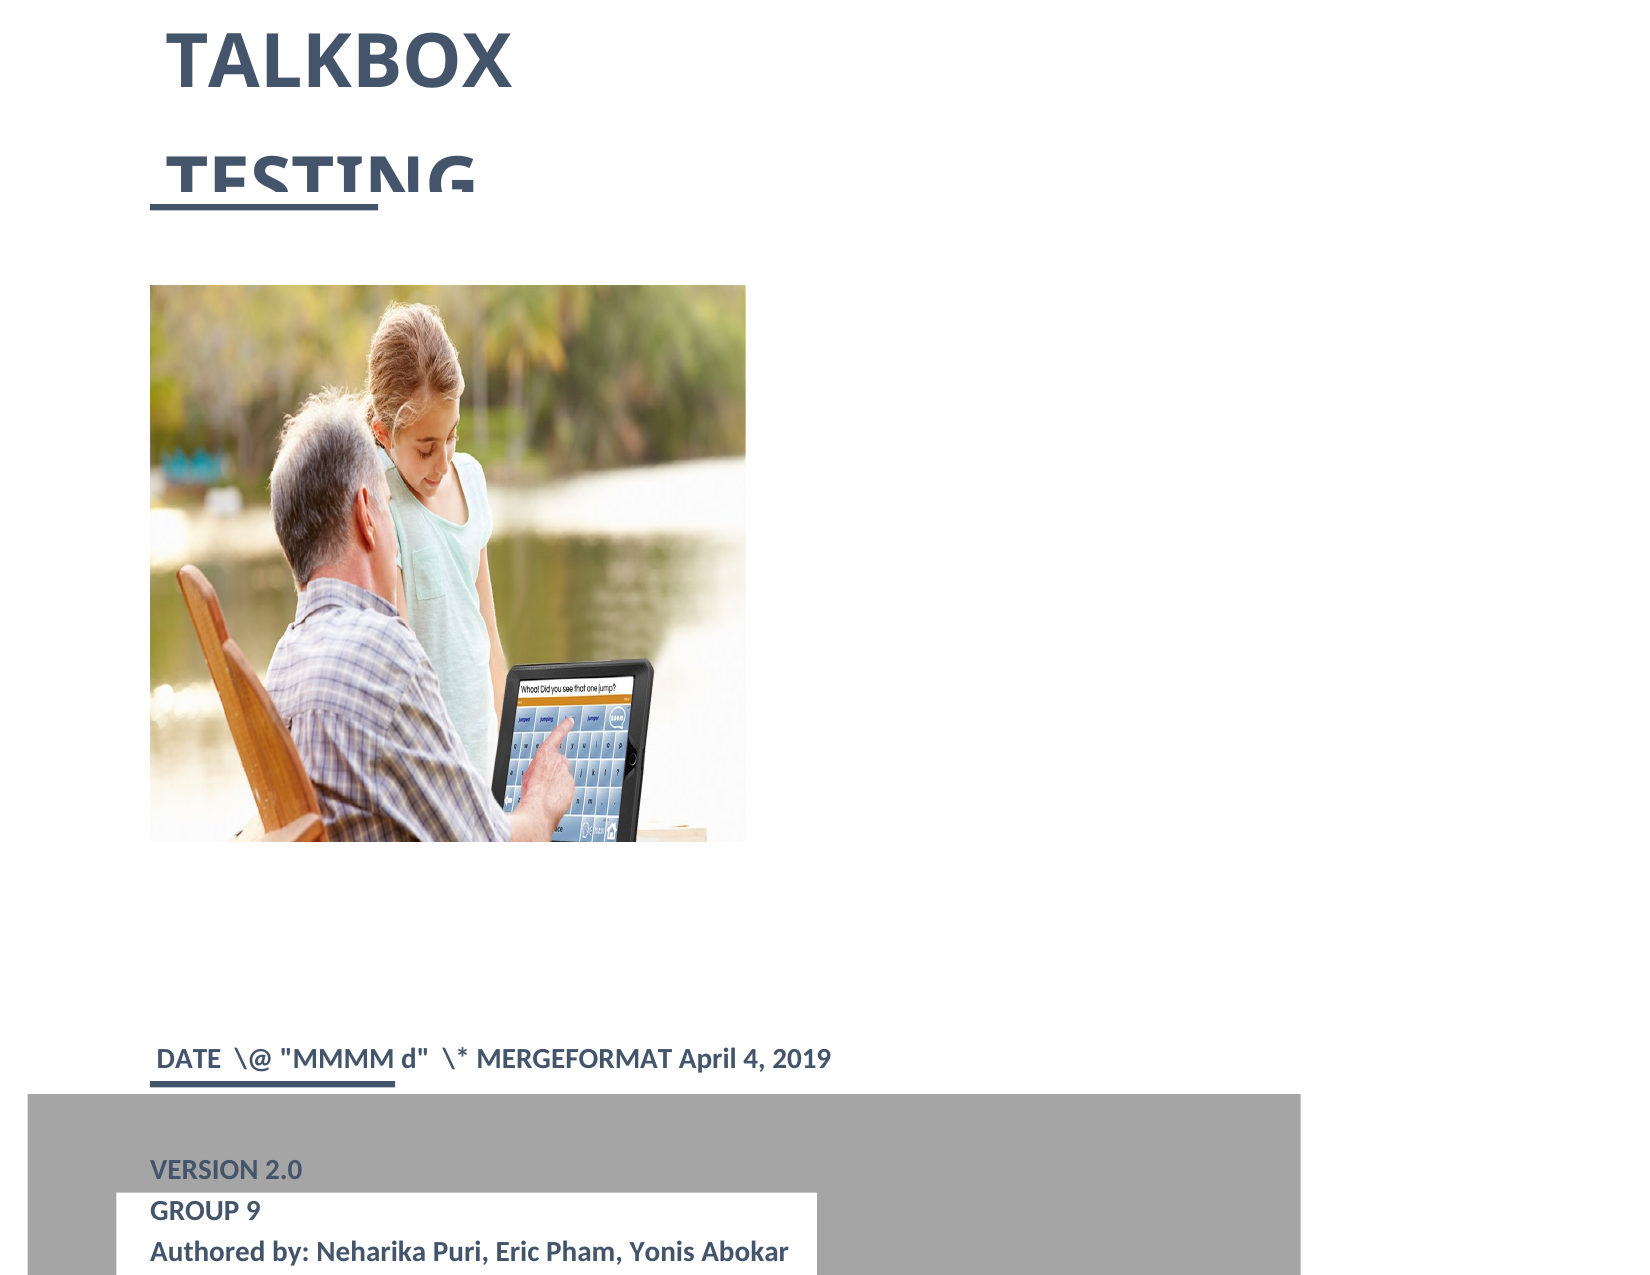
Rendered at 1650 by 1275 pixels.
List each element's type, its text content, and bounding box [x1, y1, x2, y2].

table_cell Authored by: [150, 1040, 844, 1275]
picture [150, 285, 746, 842]
table_cell [150, 245, 844, 1040]
table_header [150, 0, 844, 245]
